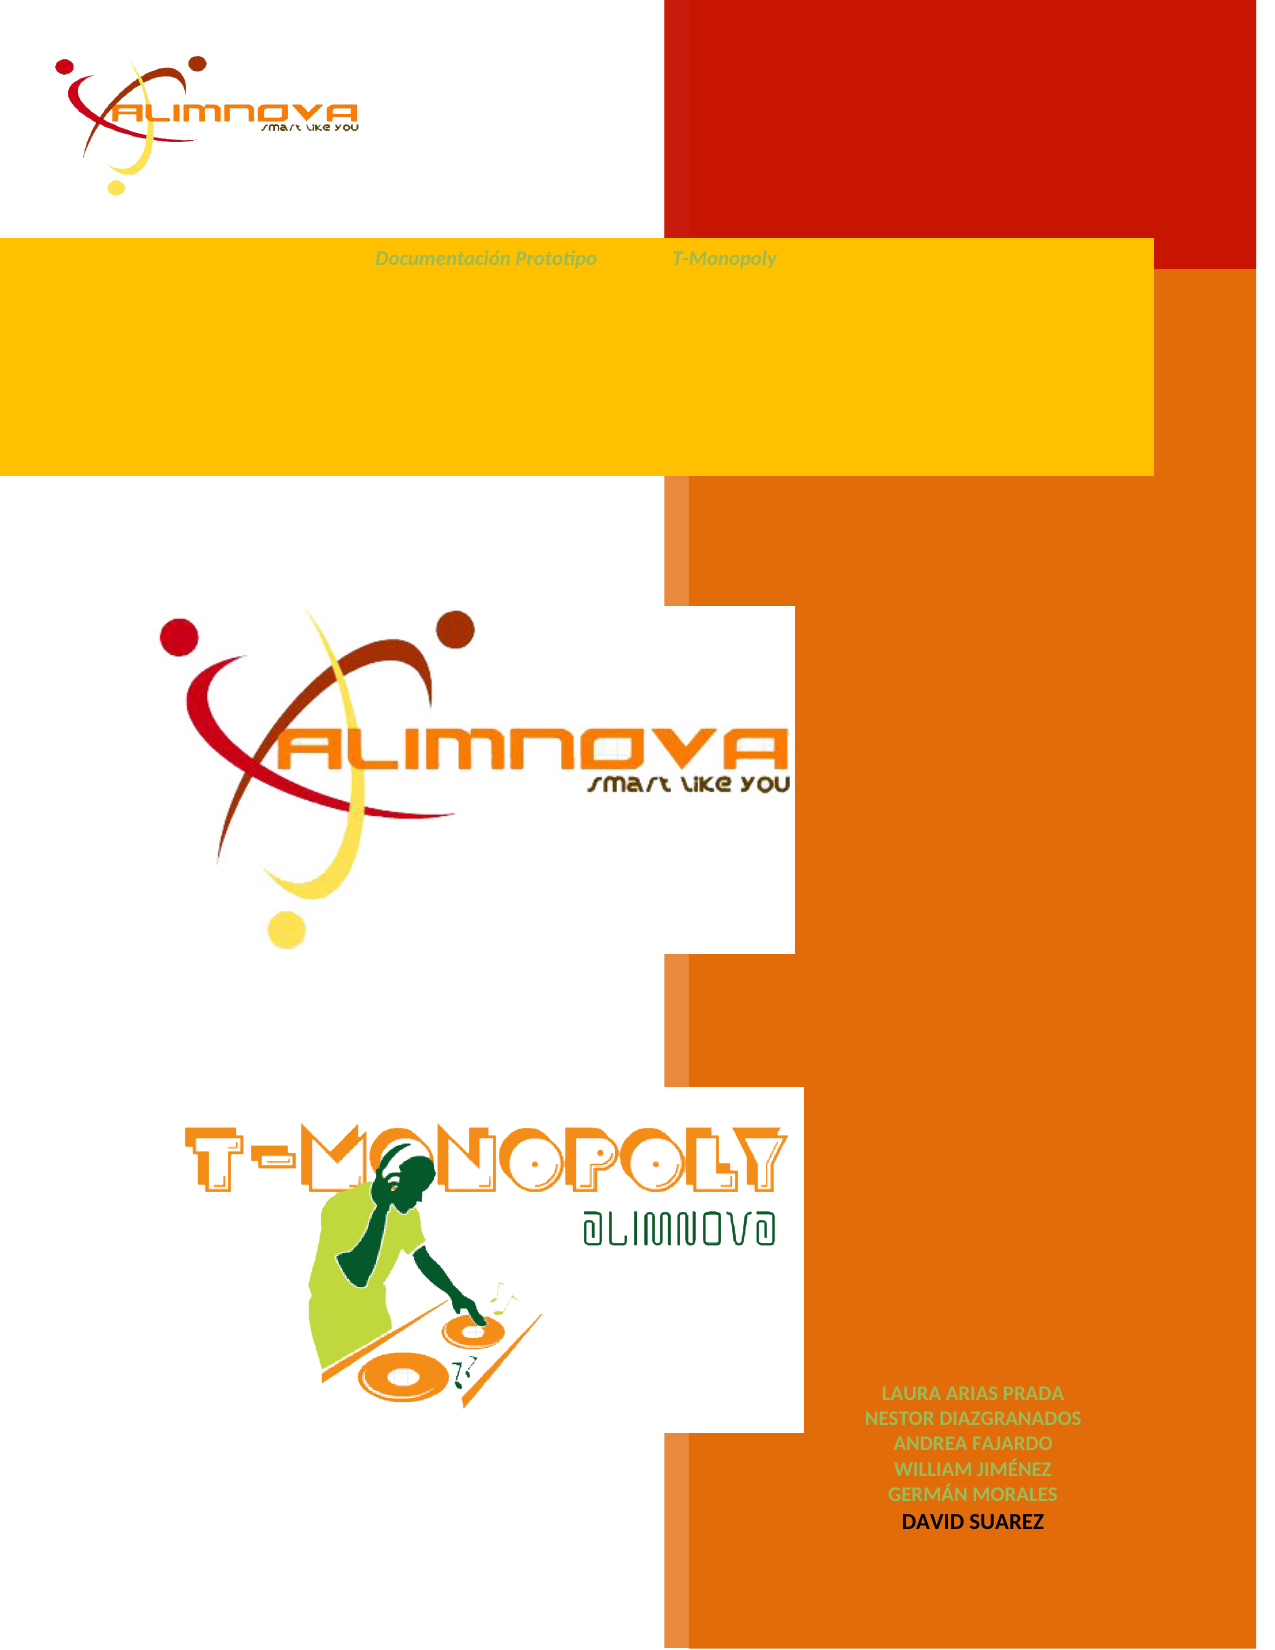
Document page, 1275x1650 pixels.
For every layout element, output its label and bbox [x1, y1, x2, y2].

picture [52, 54, 360, 197]
picture [173, 1090, 802, 1431]
picture [152, 608, 793, 952]
